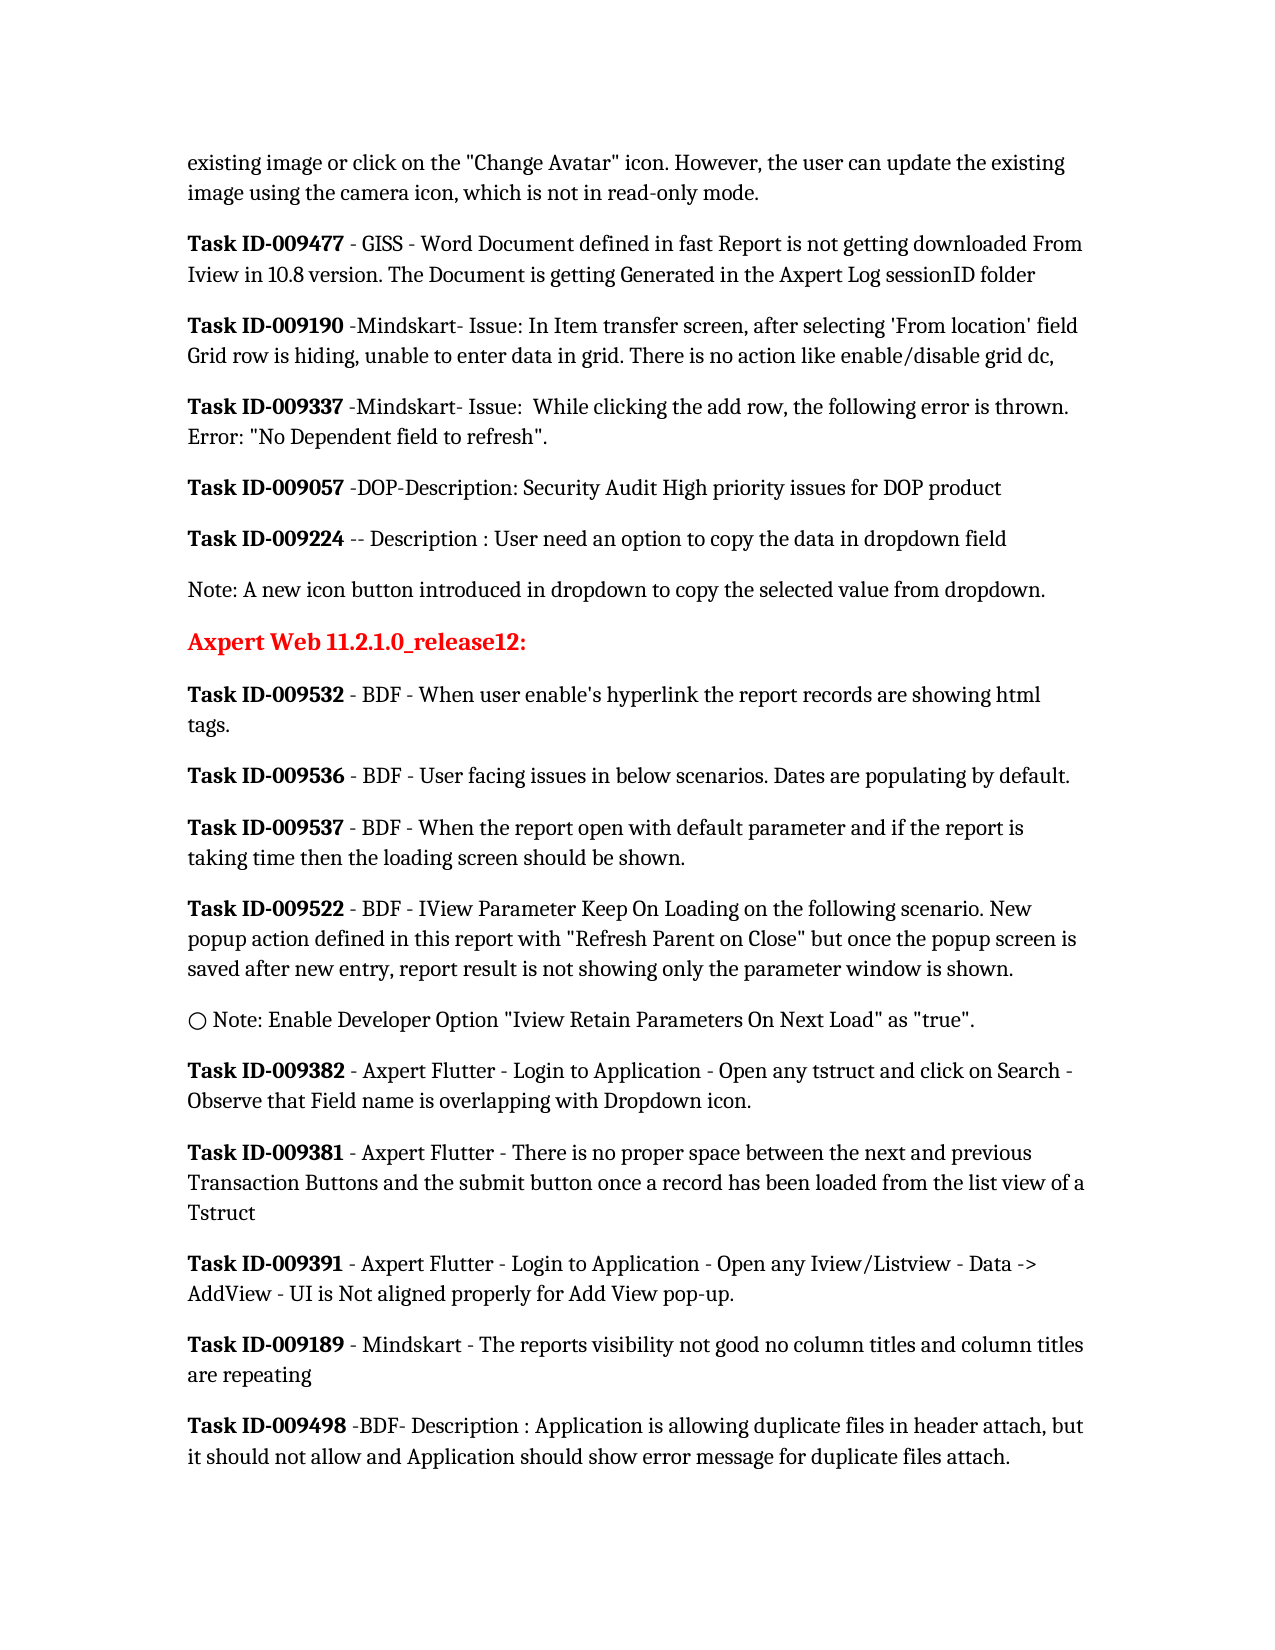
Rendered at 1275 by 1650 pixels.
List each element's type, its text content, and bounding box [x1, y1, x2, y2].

text Task ID-009536 - BDF - User facing issues in below scenarios. Dates are populating by default. [187, 763, 1087, 789]
text Note: A new icon button introduced in dropdown to copy the selected value from dropdown. [187, 577, 1087, 603]
text Task ID-009522 - BDF - IView Parameter Keep On Loading on the following scenario. New popup action defined in this report with "Refresh Parent on Close" but once the popup screen is saved after new entry, report result is not showing only the parameter window is shown. [187, 896, 1087, 982]
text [187, 150, 1087, 207]
text Task ID-009190 -Mindskart- Issue: In Item transfer screen, after selecting 'From location' field Grid row is hiding, unable to enter data in grid. There is no action like enable/disable grid dc, [187, 312, 1087, 369]
text Axpert Web 11.2.1.0_release12: [187, 628, 1087, 657]
text Task ID-009537 - BDF - When the report open with default parameter and if the report is taking time then the loading screen should be shown. [187, 814, 1087, 871]
text Task ID-009189 - Mindskart - The reports visibility not good no column titles and column titles are repeating [187, 1332, 1087, 1388]
text Task ID-009057 -DOP-Description: Security Audit High priority issues for DOP product [187, 475, 1087, 501]
text Task ID-009498 -BDF- Description : Application is allowing duplicate files in header attach, but it should not allow and Application should show error message for duplicate files attach. [187, 1413, 1087, 1470]
text ○ Note: Enable Developer Option "Iview Retain Parameters On Next Load" as "true". [187, 1007, 1087, 1033]
text Task ID-009381 - Axpert Flutter - There is no proper space between the next and previous Transaction Buttons and the submit button once a record has been loaded from the list view of a Tstruct [187, 1139, 1087, 1226]
text Task ID-009224 -- Description : User need an option to copy the data in dropdown field [187, 526, 1087, 552]
text Task ID-009337 -Mindskart- Issue: While clicking the add row, the following error is thrown. Error: "No Dependent field to refresh". [187, 394, 1087, 450]
text Task ID-009382 - Axpert Flutter - Login to Application - Open any tstruct and click on Search - Observe that Field name is overlapping with Dropdown icon. [187, 1058, 1087, 1114]
text Task ID-009532 - BDF - When user enable's hyperlink the report records are showing html tags. [187, 682, 1087, 738]
text Task ID-009391 - Axpert Flutter - Login to Application - Open any Iview/Listview - Data -> AddView - UI is Not aligned properly for Add View pop-up. [187, 1251, 1087, 1307]
text Task ID-009477 - GISS - Word Document defined in fast Report is not getting downloaded From Iview in 10.8 version. The Document is getting Generated in the Axpert Log sessionID folder [187, 231, 1087, 288]
